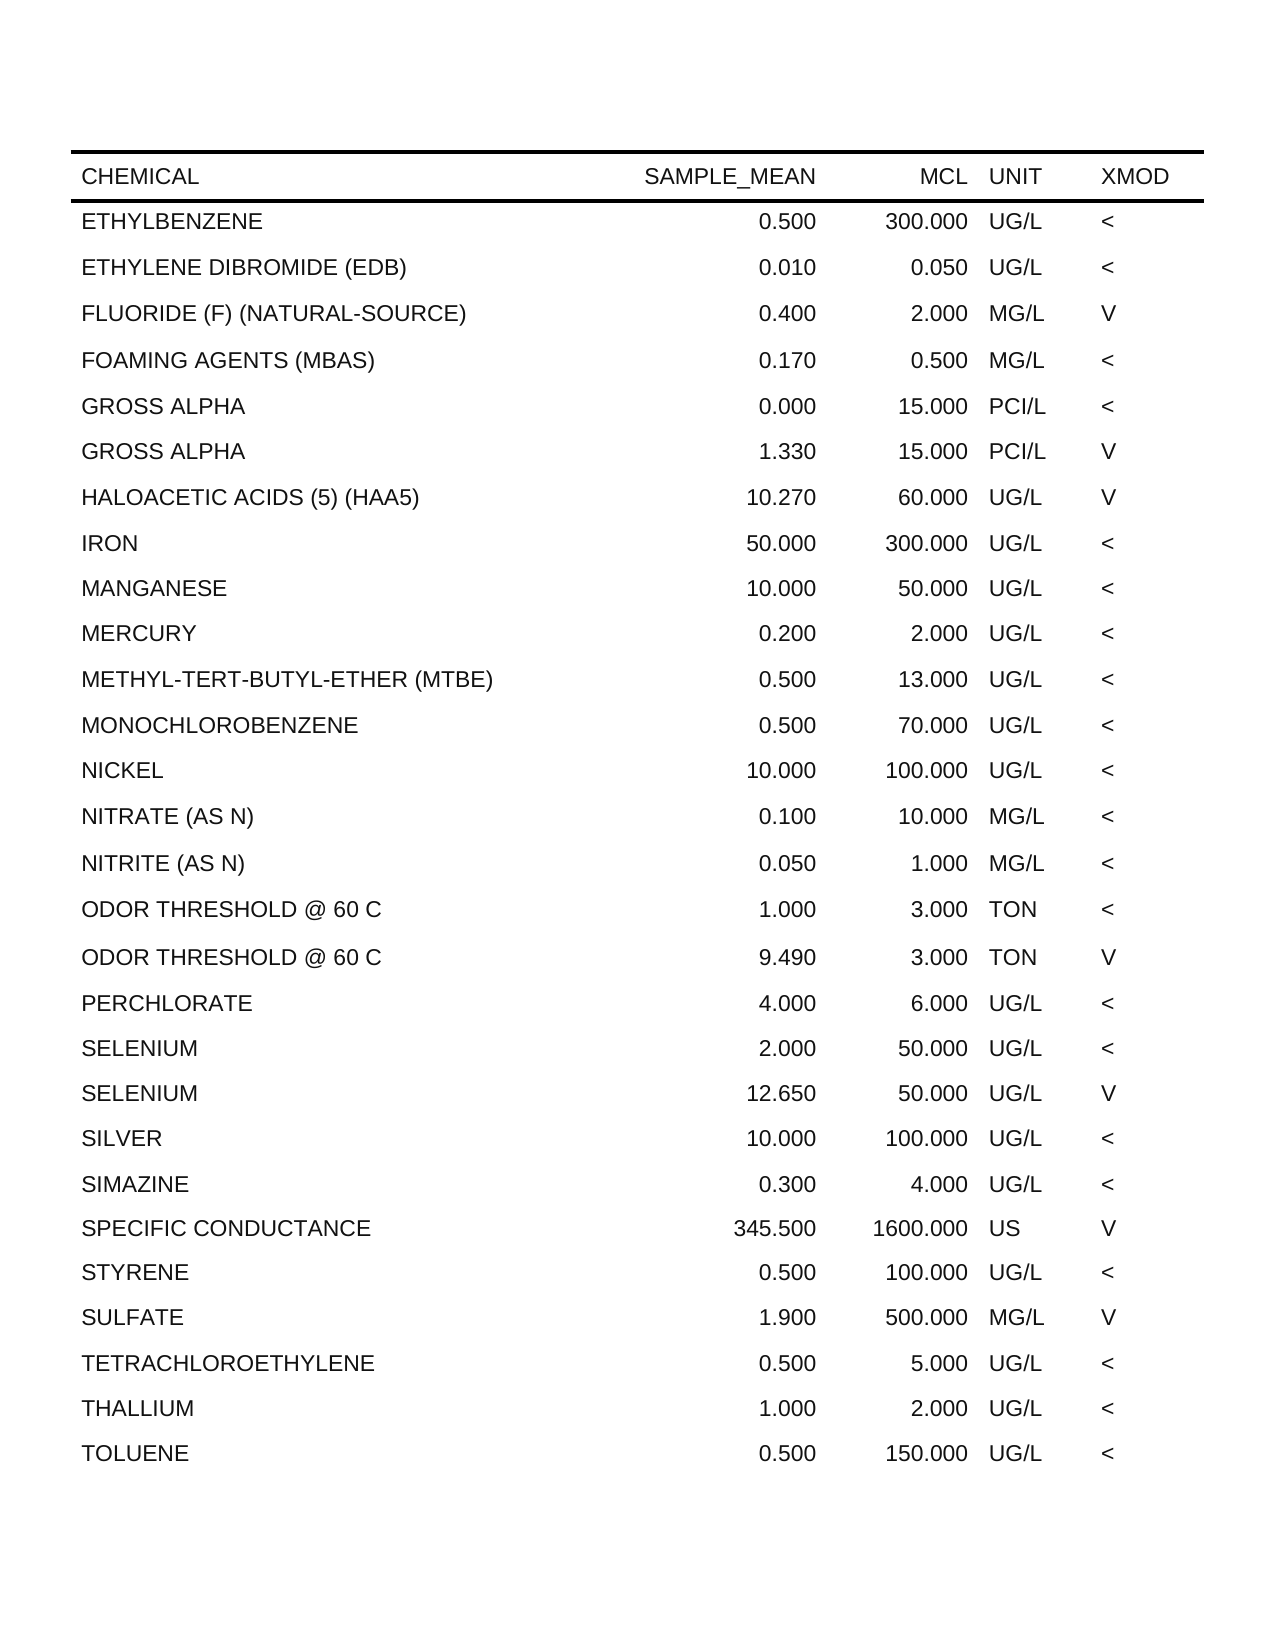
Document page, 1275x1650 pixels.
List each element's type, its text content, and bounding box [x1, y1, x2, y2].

table_cell UG/L [978, 1026, 1090, 1071]
table_cell 1600.000 [826, 1206, 978, 1250]
table_cell 1.000 [614, 886, 826, 933]
table_cell < [1090, 1116, 1204, 1161]
table_cell 100.000 [826, 1116, 978, 1161]
table_cell ETHYLBENZENE [71, 203, 614, 244]
table_cell NITRATE (AS N) [71, 793, 614, 839]
table_cell < [1090, 886, 1204, 933]
table_cell 1.000 [614, 1385, 826, 1431]
table_cell MG/L [978, 840, 1090, 886]
table_cell < [1090, 203, 1204, 244]
table_cell V [1090, 474, 1204, 520]
table_header MCL [826, 154, 978, 198]
table_cell PERCHLORATE [71, 980, 614, 1026]
table_cell SULFATE [71, 1295, 614, 1340]
table_cell SELENIUM [71, 1026, 614, 1071]
table_cell < [1090, 384, 1204, 429]
table_cell 2.000 [826, 611, 978, 656]
table_cell 10.000 [614, 566, 826, 611]
table_cell < [1090, 748, 1204, 793]
table_cell < [1090, 703, 1204, 748]
table_cell UG/L [978, 1071, 1090, 1116]
table_cell UG/L [978, 656, 1090, 703]
table_cell < [1090, 1431, 1204, 1476]
table_cell TON [978, 933, 1090, 980]
table_cell GROSS ALPHA [71, 384, 614, 429]
table_cell 10.000 [614, 748, 826, 793]
table_cell 13.000 [826, 656, 978, 703]
table_cell ETHYLENE DIBROMIDE (EDB) [71, 244, 614, 290]
table_cell ODOR THRESHOLD @ 60 C [71, 886, 614, 933]
table_cell < [1090, 1161, 1204, 1206]
table_cell 0.500 [614, 1431, 826, 1476]
table_cell 70.000 [826, 703, 978, 748]
table_cell GROSS ALPHA [71, 429, 614, 474]
table_cell 4.000 [614, 980, 826, 1026]
table_header CHEMICAL [71, 154, 614, 198]
table_cell V [1090, 1206, 1204, 1250]
table_cell 150.000 [826, 1431, 978, 1476]
table_cell 15.000 [826, 429, 978, 474]
table_cell V [1090, 933, 1204, 980]
table_cell 300.000 [826, 520, 978, 566]
table_cell PCI/L [978, 384, 1090, 429]
table_cell 1.000 [826, 840, 978, 886]
table_cell UG/L [978, 703, 1090, 748]
table_cell 0.170 [614, 337, 826, 383]
table_cell 50.000 [826, 1026, 978, 1071]
table_cell V [1090, 1071, 1204, 1116]
table_cell 5.000 [826, 1340, 978, 1385]
table_cell 0.010 [614, 244, 826, 290]
table_cell 500.000 [826, 1295, 978, 1340]
table_cell 12.650 [614, 1071, 826, 1116]
table_cell < [1090, 611, 1204, 656]
table_cell 60.000 [826, 474, 978, 520]
table_cell UG/L [978, 1385, 1090, 1431]
table_cell 100.000 [826, 1250, 978, 1295]
table_cell < [1090, 980, 1204, 1026]
table_cell 1.330 [614, 429, 826, 474]
table_cell SPECIFIC CONDUCTANCE [71, 1206, 614, 1250]
table_cell V [1090, 290, 1204, 337]
table_cell SILVER [71, 1116, 614, 1161]
table_cell 3.000 [826, 933, 978, 980]
table_cell < [1090, 244, 1204, 290]
table_cell 2.000 [614, 1026, 826, 1071]
table_cell UG/L [978, 1161, 1090, 1206]
table_cell 50.000 [826, 566, 978, 611]
table_cell 0.200 [614, 611, 826, 656]
table_cell V [1090, 1295, 1204, 1340]
table_cell UG/L [978, 203, 1090, 244]
table_cell < [1090, 1385, 1204, 1431]
table_cell 1.900 [614, 1295, 826, 1340]
table_cell < [1090, 840, 1204, 886]
table_cell < [1090, 793, 1204, 839]
table_cell 0.500 [614, 656, 826, 703]
table_cell 4.000 [826, 1161, 978, 1206]
table_cell < [1090, 656, 1204, 703]
table_header SAMPLE_MEAN [614, 154, 826, 198]
table_cell < [1090, 337, 1204, 383]
table_cell STYRENE [71, 1250, 614, 1295]
table_cell HALOACETIC ACIDS (5) (HAA5) [71, 474, 614, 520]
table_cell V [1090, 429, 1204, 474]
table_cell 10.000 [614, 1116, 826, 1161]
table_cell MONOCHLOROBENZENE [71, 703, 614, 748]
table_cell 15.000 [826, 384, 978, 429]
table_cell NICKEL [71, 748, 614, 793]
table_cell 0.000 [614, 384, 826, 429]
table_cell TOLUENE [71, 1431, 614, 1476]
table_cell 0.500 [614, 703, 826, 748]
table_cell MANGANESE [71, 566, 614, 611]
table_cell UG/L [978, 244, 1090, 290]
table_cell 0.300 [614, 1161, 826, 1206]
table_cell UG/L [978, 474, 1090, 520]
table_cell MG/L [978, 290, 1090, 337]
table_cell 0.500 [614, 203, 826, 244]
table_cell ODOR THRESHOLD @ 60 C [71, 933, 614, 980]
table_cell TETRACHLOROETHYLENE [71, 1340, 614, 1385]
table_cell 6.000 [826, 980, 978, 1026]
table_cell PCI/L [978, 429, 1090, 474]
table_cell UG/L [978, 611, 1090, 656]
table_header UNIT [978, 154, 1090, 198]
table_cell UG/L [978, 748, 1090, 793]
table_cell METHYL-TERT-BUTYL-ETHER (MTBE) [71, 656, 614, 703]
table_cell MG/L [978, 1295, 1090, 1340]
table_cell 0.500 [614, 1340, 826, 1385]
table_header XMOD [1090, 154, 1204, 198]
table_cell MG/L [978, 337, 1090, 383]
table_cell 9.490 [614, 933, 826, 980]
table_cell < [1090, 1340, 1204, 1385]
table_cell 3.000 [826, 886, 978, 933]
table_cell MERCURY [71, 611, 614, 656]
table_cell UG/L [978, 980, 1090, 1026]
table_cell 0.500 [614, 1250, 826, 1295]
table_cell 10.270 [614, 474, 826, 520]
table_cell 0.050 [614, 840, 826, 886]
table_cell 0.100 [614, 793, 826, 839]
table_cell < [1090, 1026, 1204, 1071]
table_cell THALLIUM [71, 1385, 614, 1431]
table_cell < [1090, 566, 1204, 611]
table_cell 100.000 [826, 748, 978, 793]
table_cell US [978, 1206, 1090, 1250]
table_cell 2.000 [826, 1385, 978, 1431]
table_cell 50.000 [826, 1071, 978, 1116]
table_cell 2.000 [826, 290, 978, 337]
table_cell NITRITE (AS N) [71, 840, 614, 886]
table_cell 345.500 [614, 1206, 826, 1250]
table_cell 10.000 [826, 793, 978, 839]
table_cell UG/L [978, 1340, 1090, 1385]
table_cell 0.500 [826, 337, 978, 383]
table_cell UG/L [978, 1116, 1090, 1161]
table_cell TON [978, 886, 1090, 933]
table_cell UG/L [978, 520, 1090, 566]
table_cell FLUORIDE (F) (NATURAL-SOURCE) [71, 290, 614, 337]
table_cell 0.050 [826, 244, 978, 290]
table_cell UG/L [978, 566, 1090, 611]
table_cell SELENIUM [71, 1071, 614, 1116]
table_cell < [1090, 520, 1204, 566]
table_cell UG/L [978, 1431, 1090, 1476]
table_cell SIMAZINE [71, 1161, 614, 1206]
table_cell 300.000 [826, 203, 978, 244]
table_cell 50.000 [614, 520, 826, 566]
table_cell < [1090, 1250, 1204, 1295]
table_cell UG/L [978, 1250, 1090, 1295]
table_cell MG/L [978, 793, 1090, 839]
table_cell 0.400 [614, 290, 826, 337]
table_cell FOAMING AGENTS (MBAS) [71, 337, 614, 383]
table_cell IRON [71, 520, 614, 566]
